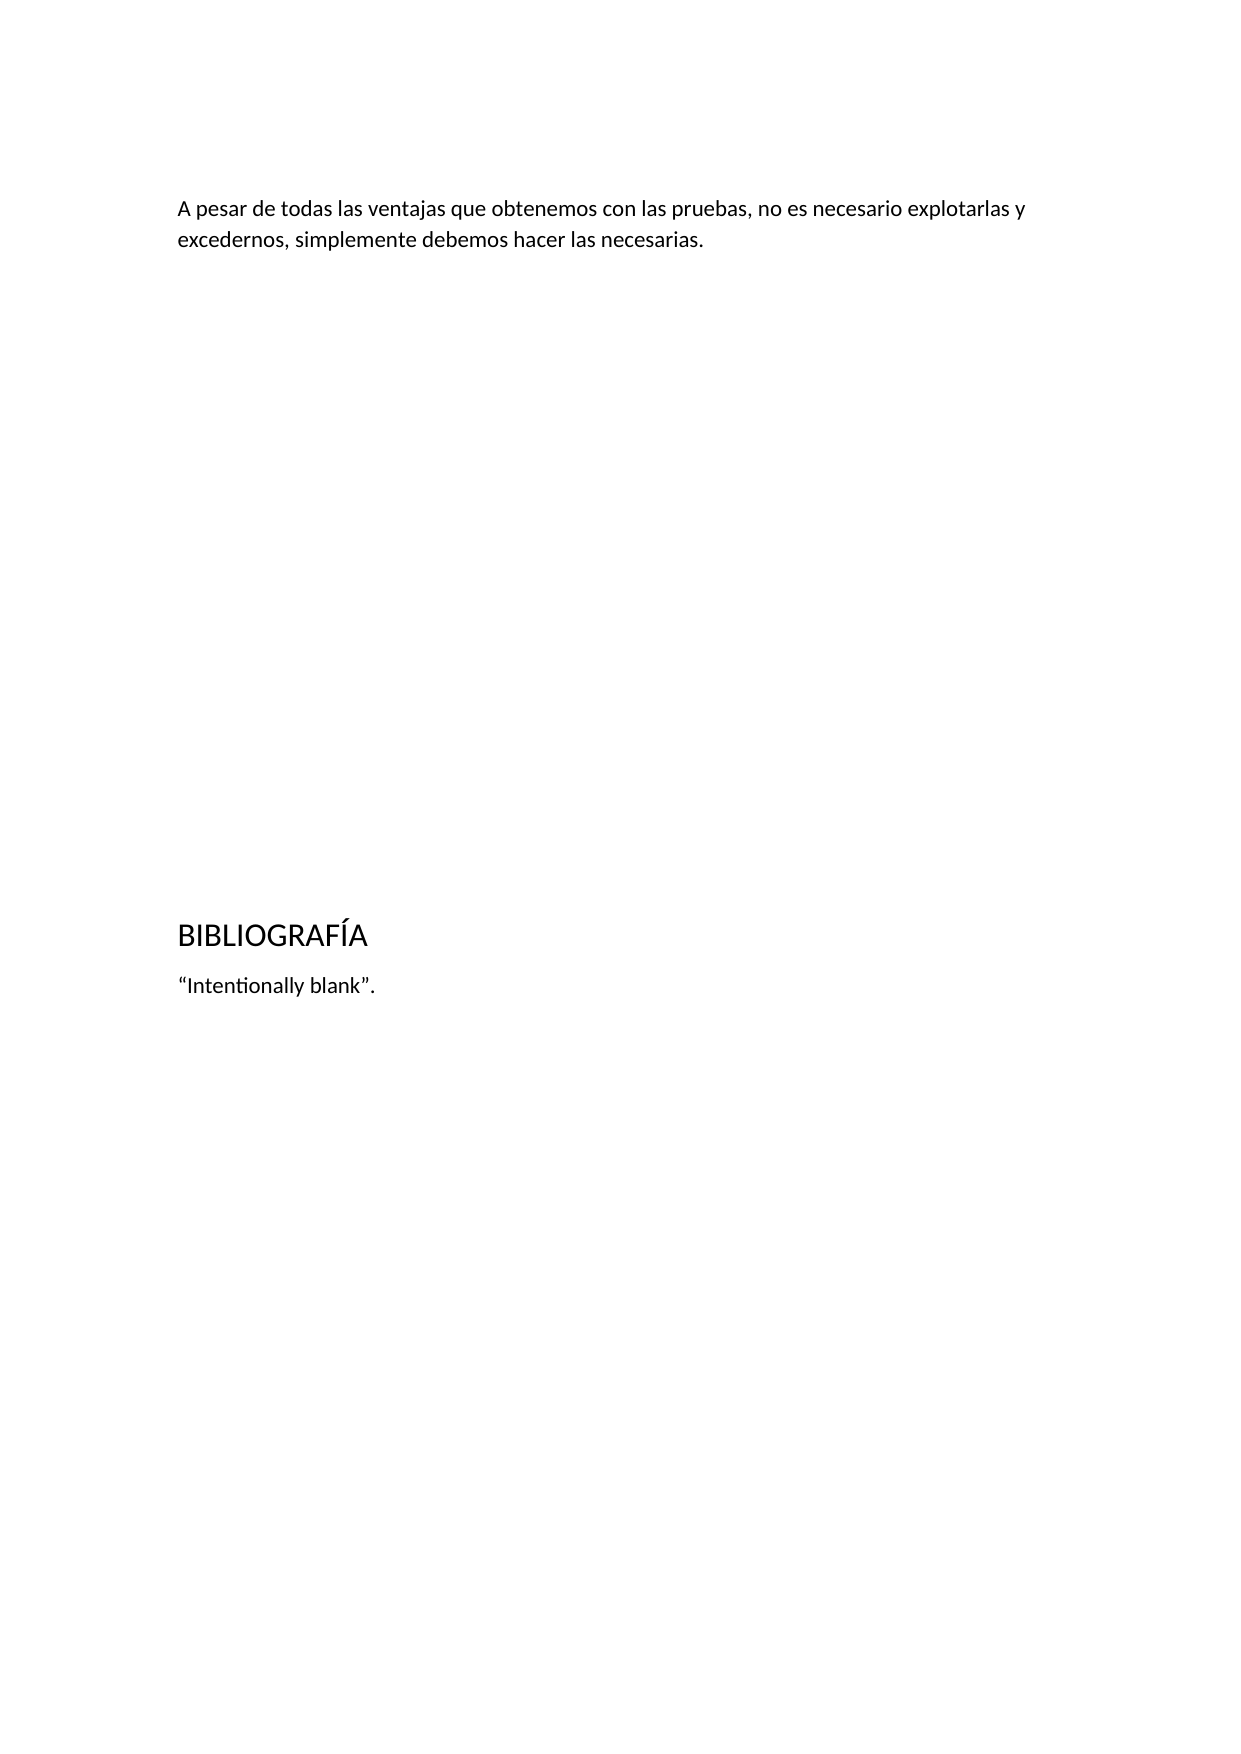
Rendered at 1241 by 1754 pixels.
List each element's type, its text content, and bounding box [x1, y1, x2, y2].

text A pesar de todas las ventajas que obtenemos con las pruebas, no es necesario explotarlas y excedernos, simplemente debemos hacer las necesarias. [177, 194, 1063, 253]
subtitle BIBLIOGRAFÍA [177, 914, 1063, 955]
text “Intentionally blank”. [177, 971, 1063, 999]
